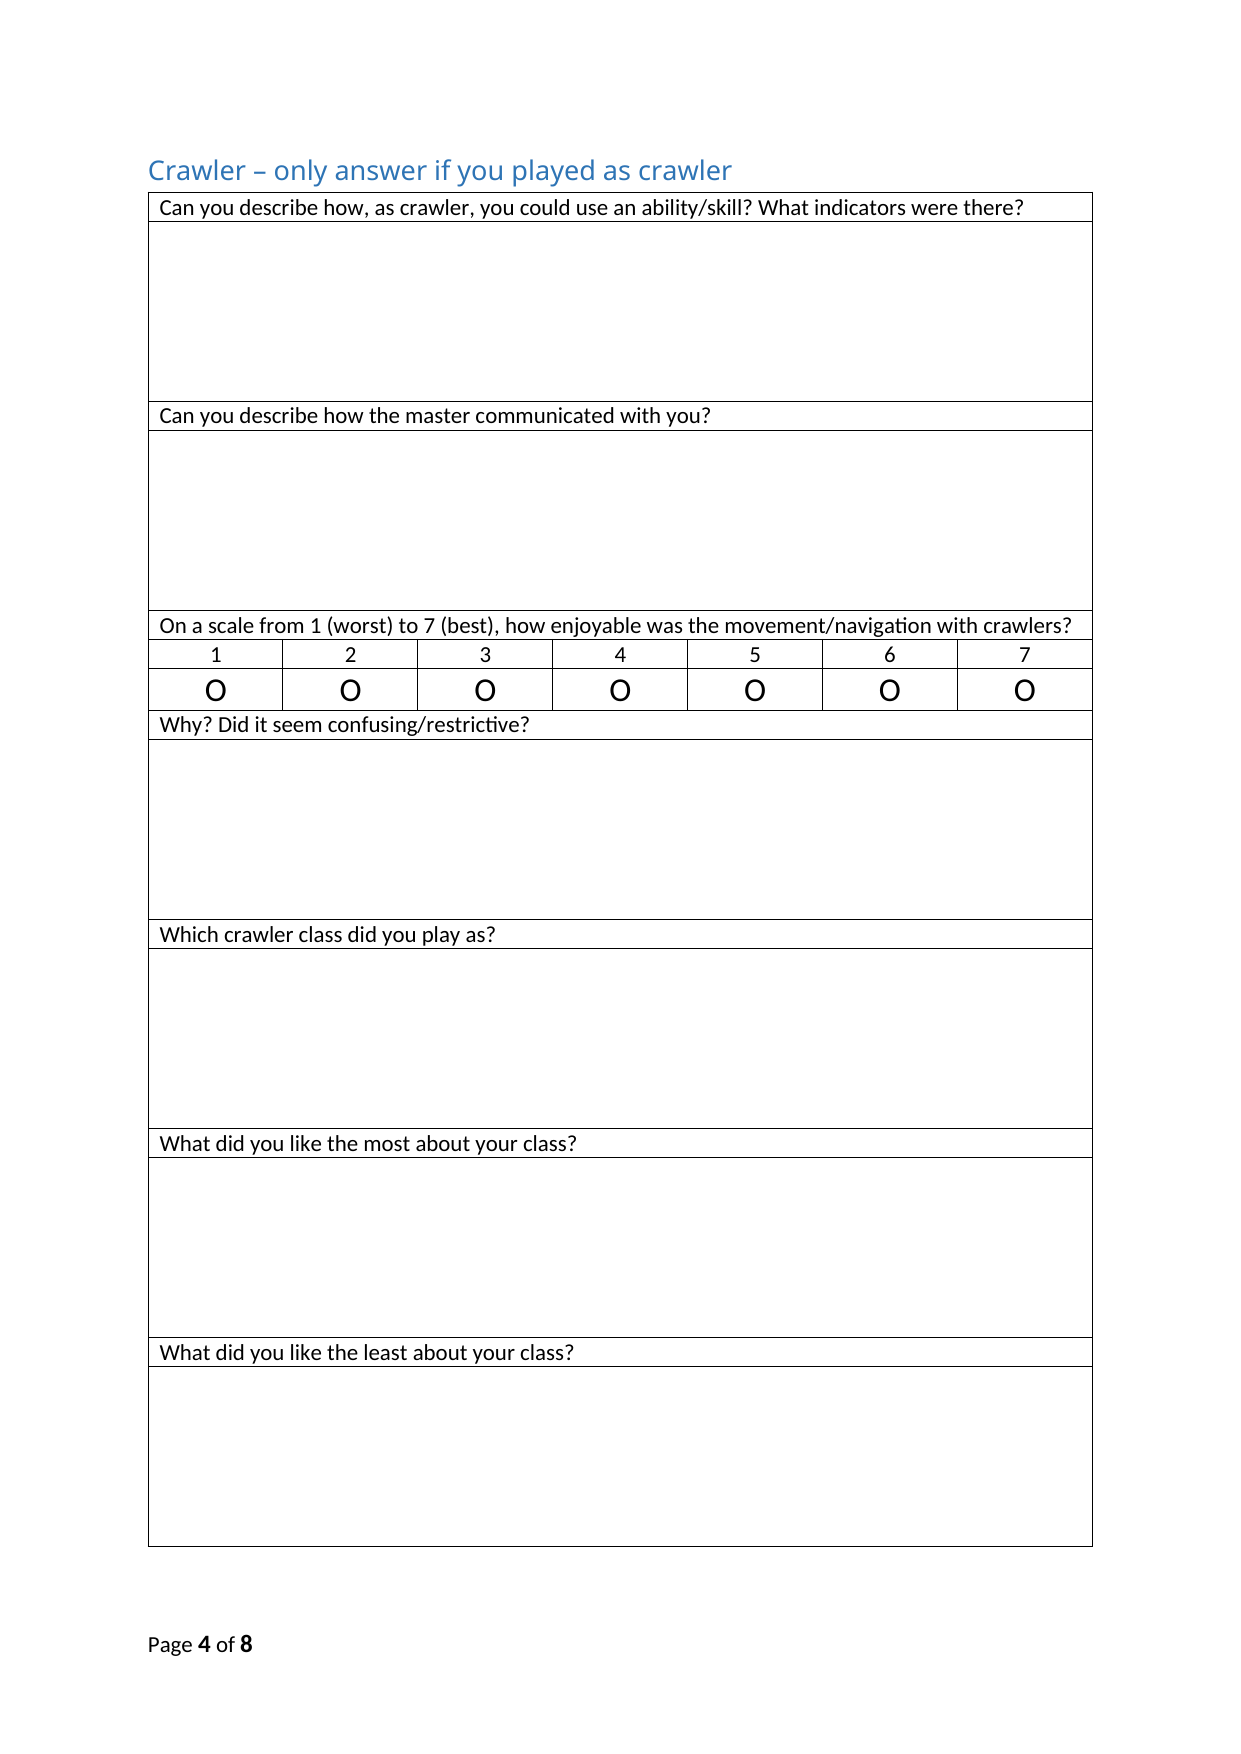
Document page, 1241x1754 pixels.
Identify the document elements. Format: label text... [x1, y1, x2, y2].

table_cell O [149, 669, 282, 709]
table_cell O [418, 669, 552, 709]
table_cell Can you describe how the master communicated with you? [149, 402, 1092, 430]
table_cell O [283, 669, 417, 709]
table_cell 5 [688, 640, 822, 668]
table_cell Why? Did it seem confusing/restrictive? [149, 711, 1092, 739]
table_cell [149, 1158, 1092, 1337]
table_cell Which crawler class did you play as? [149, 920, 1092, 948]
table_cell O [958, 669, 1092, 709]
table_cell [149, 740, 1092, 919]
table_cell What did you like the most about your class? [149, 1129, 1092, 1157]
table_cell O [553, 669, 687, 709]
table_cell 6 [823, 640, 957, 668]
table_cell [149, 949, 1092, 1128]
table_cell 1 [149, 640, 282, 668]
table_cell 4 [553, 640, 687, 668]
table_cell On a scale from 1 (worst) to 7 (best), how enjoyable was the movement/navigation with crawlers? [149, 611, 1092, 639]
table_cell O [823, 669, 957, 709]
table_header Can you describe how, as crawler, you could use an ability/skill? What indicators were there? [149, 193, 1092, 221]
table_cell 3 [418, 640, 552, 668]
subtitle Crawler – only answer if you played as crawler [148, 152, 1093, 189]
table_cell [149, 222, 1092, 401]
table_cell [149, 431, 1092, 610]
table_cell What did you like the least about your class? [149, 1338, 1092, 1366]
table_cell 7 [958, 640, 1092, 668]
table_cell 2 [283, 640, 417, 668]
table_cell O [688, 669, 822, 709]
table_cell [149, 1367, 1092, 1546]
